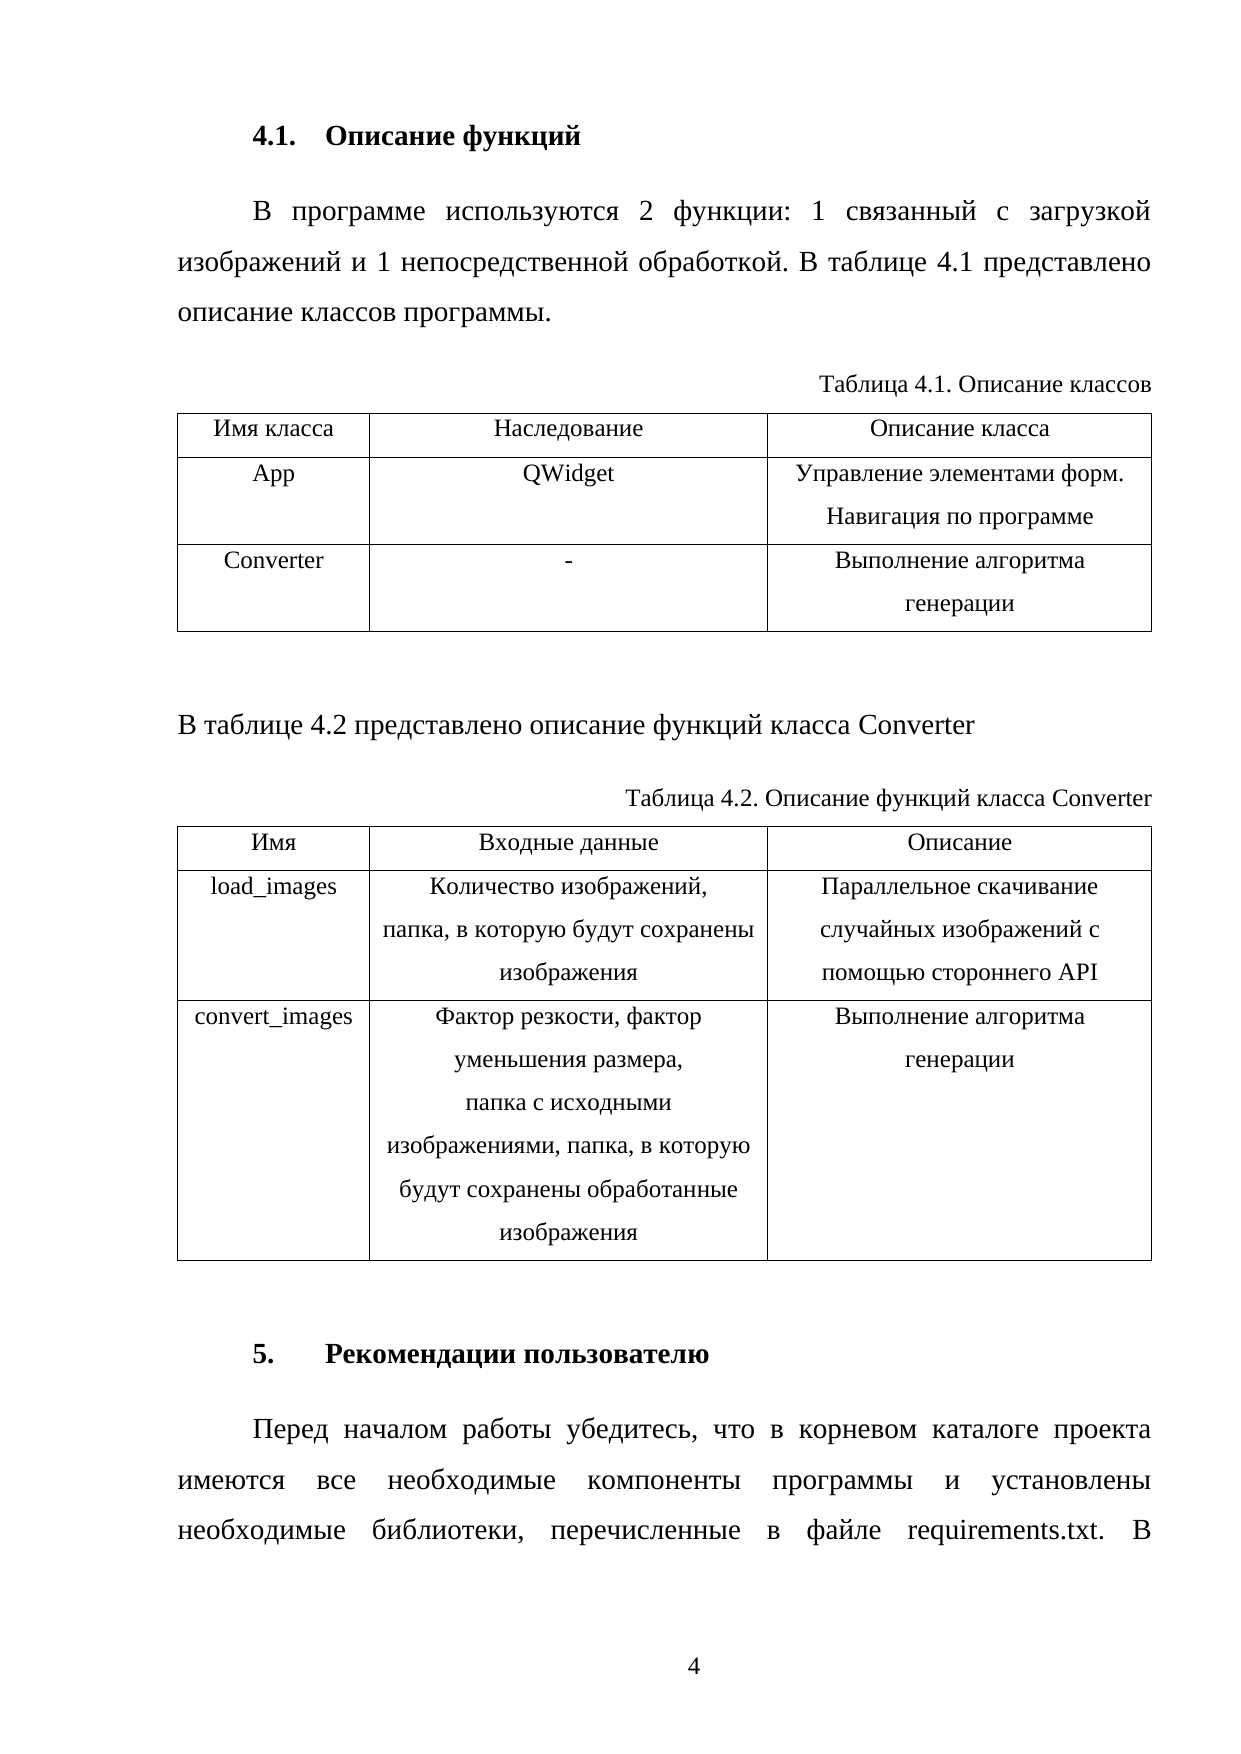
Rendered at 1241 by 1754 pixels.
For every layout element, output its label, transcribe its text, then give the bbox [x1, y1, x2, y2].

table_cell - [370, 545, 767, 631]
table_cell Выполнение алгоритма генерации [768, 1001, 1151, 1260]
table_header Входные данные [370, 827, 767, 870]
table_cell Параллельное скачивание случайных изображений с помощью стороннего API [768, 871, 1151, 1000]
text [177, 1411, 1152, 1546]
subtitle Описание функций [177, 118, 1152, 152]
table_cell convert_images [178, 1001, 369, 1260]
text Таблица 4.1. Описание классов [177, 369, 1152, 398]
table_cell Фактор резкости, фактор уменьшения размера, папка с исходными изображениями, папка, в которую будут сохранены обработанные изображения [370, 1001, 767, 1260]
table_cell Количество изображений, папка, в которую будут сохранены изображения [370, 871, 767, 1000]
table_header Наследование [370, 414, 767, 457]
table_header Описание класса [768, 414, 1151, 457]
text Таблица 4.2. Описание функций класса Converter [177, 783, 1152, 811]
table_header Имя [178, 827, 369, 870]
table_cell QWidget [370, 458, 767, 544]
subtitle Рекомендации пользователю [177, 1336, 1152, 1370]
table_header Описание [768, 827, 1151, 870]
text В программе используются 2 функции: 1 связанный с загрузкой изображений и 1 непосредственной обработкой. В таблице 4.1 представлено описание классов программы. [177, 193, 1152, 328]
table_header Имя класса [178, 414, 369, 457]
table_cell load_images [178, 871, 369, 1000]
table_cell Управление элементами форм. Навигация по программе [768, 458, 1151, 544]
table_cell Converter [178, 545, 369, 631]
table_cell Выполнение алгоритма генерации [768, 545, 1151, 631]
text В таблице 4.2 представлено описание функций класса Converter [177, 707, 1152, 741]
table_cell App [178, 458, 369, 544]
